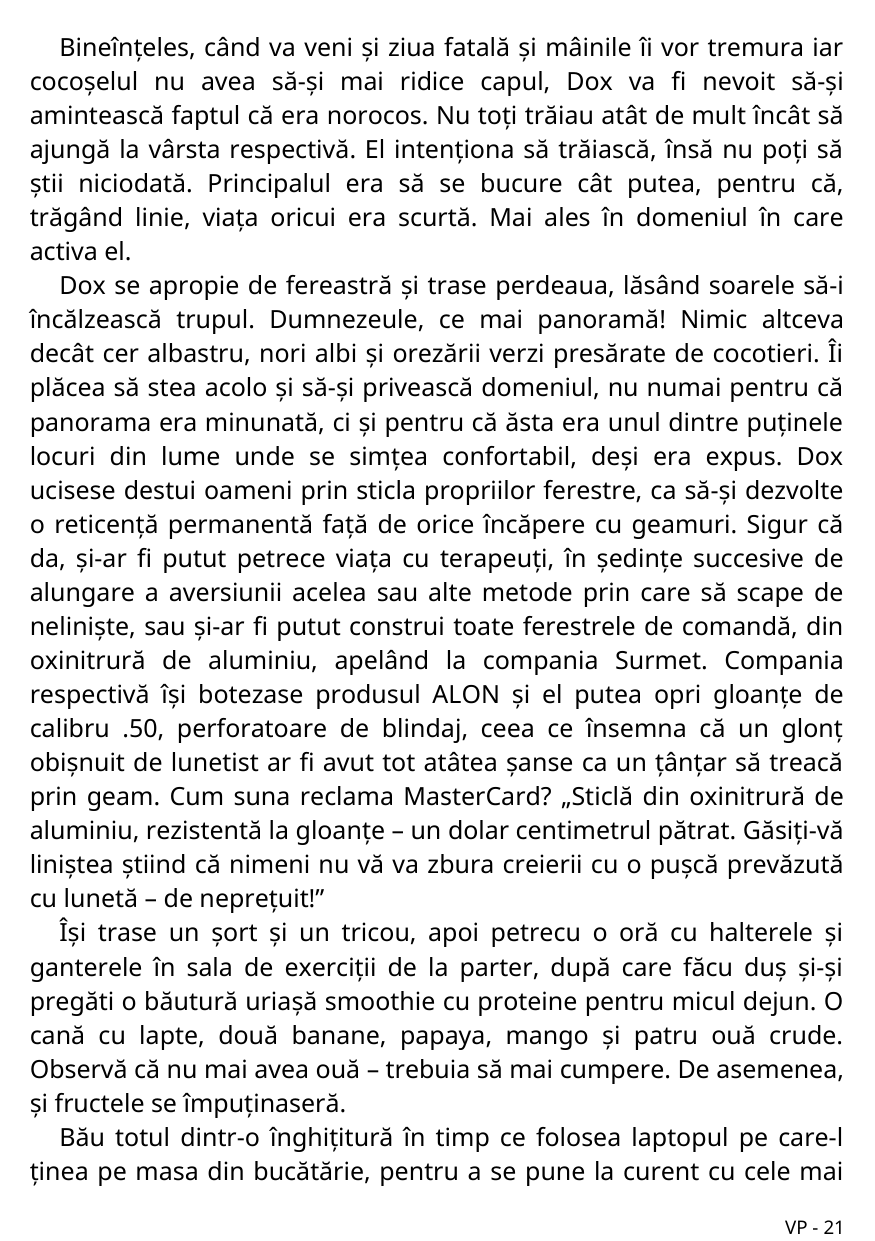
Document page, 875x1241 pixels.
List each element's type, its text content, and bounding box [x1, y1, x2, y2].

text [29, 1119, 844, 1188]
text Bineînțeles, când va veni și ziua fatală și mâinile îi vor tremura iar cocoșelul nu avea să-și mai ridice capul, Dox va fi nevoit să-și amintească faptul că era norocos. Nu toți trăiau atât de mult încât să ajungă la vârsta respectivă. El intenționa să trăiască, însă nu poți să știi niciodată. Principalul era să se bucure cât putea, pentru că, trăgând linie, viața oricui era scurtă. Mai ales în domeniul în care activa el. [29, 29, 844, 268]
text Dox se apropie de fereastră și trase perdeaua, lăsând soarele să-i încălzească trupul. Dumnezeule, ce mai panoramă! Nimic altceva decât cer albastru, nori albi și orezării verzi presărate de cocotieri. Îi plăcea să stea acolo și să-și privească domeniul, nu numai pentru că panorama era minunată, ci și pentru că ăsta era unul dintre puținele locuri din lume unde se simțea confortabil, deși era expus. Dox ucisese destui oameni prin sticla propriilor ferestre, ca să-și dezvolte o reticență permanentă față de orice încăpere cu geamuri. Sigur că da, și-ar fi putut petrece viața cu terapeuți, în ședințe succesive de alungare a aversiunii acelea sau alte metode prin care să scape de neliniște, sau și-ar fi putut construi toate ferestrele de comandă, din oxinitrură de aluminiu, apelând la compania Surmet. Compania respectivă își botezase produsul ALON și el putea opri gloanțe de calibru .50, perforatoare de blindaj, ceea ce însemna că un glonț obișnuit de lunetist ar fi avut tot atâtea șanse ca un țânțar să treacă prin geam. Cum suna reclama MasterCard? „Sticlă din oxinitrură de aluminiu, rezistentă la gloanțe – un dolar centimetrul pătrat. Găsiți-vă liniștea știind că nimeni nu vă va zbura creierii cu o pușcă prevăzută cu lunetă – de neprețuit!” [29, 268, 844, 915]
text Își trase un șort și un tricou, apoi petrecu o oră cu halterele și ganterele în sala de exerciții de la parter, după care făcu duș și-și pregăti o băutură uriașă smoothie cu proteine pentru micul dejun. O cană cu lapte, două banane, papaya, mango și patru ouă crude. Observă că nu mai avea ouă – trebuia să mai cumpere. De asemenea, și fructele se împuținaseră. [29, 915, 844, 1119]
